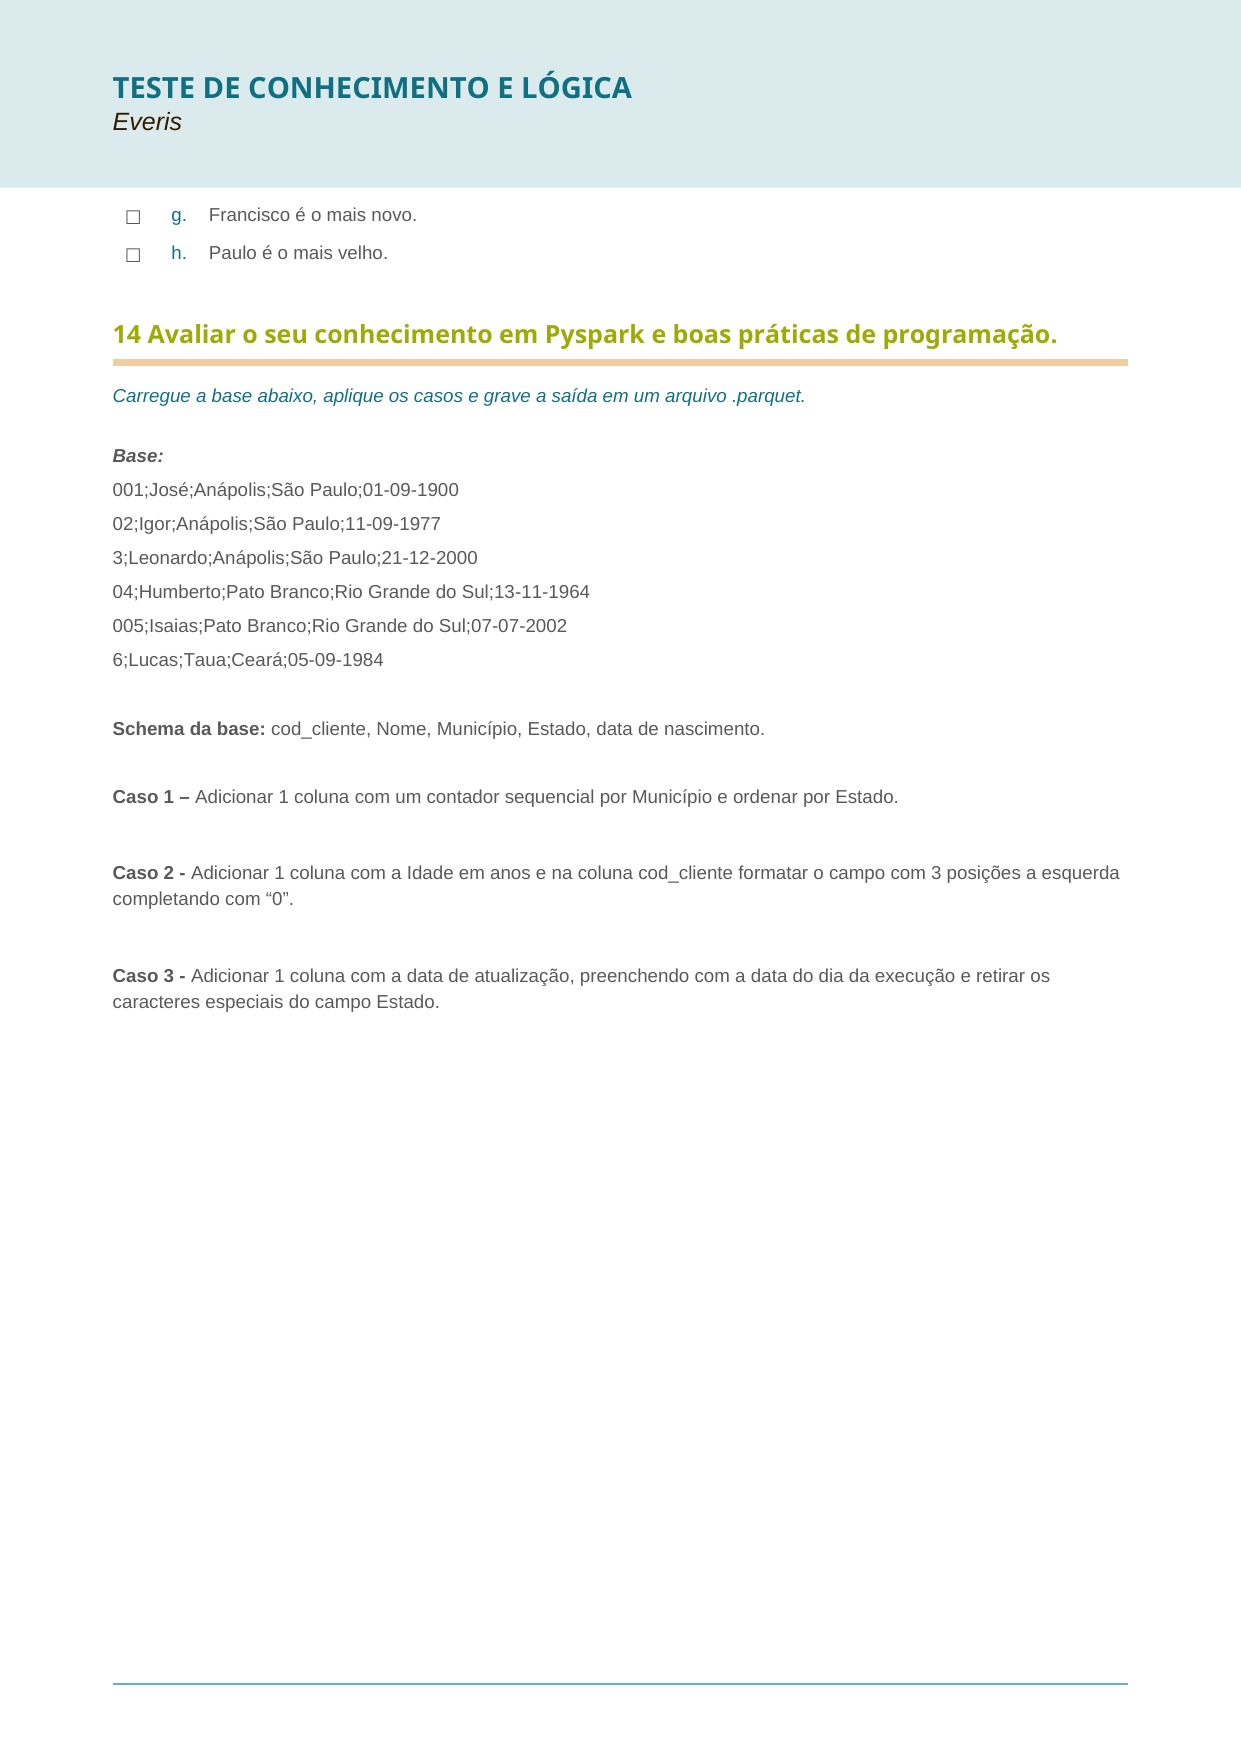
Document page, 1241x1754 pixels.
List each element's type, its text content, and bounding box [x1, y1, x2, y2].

text Base: [112, 445, 1128, 466]
text 3;Leonardo;Anápolis;São Paulo;21-12-2000 [112, 547, 1128, 569]
subtitle 14 Avaliar o seu conhecimento em Pyspark e boas práticas de programação. [112, 317, 1128, 366]
text 04;Humberto;Pato Branco;Rio Grande do Sul;13-11-1964 [112, 581, 1128, 603]
text 6;Lucas;Taua;Ceará;05-09-1984 [112, 649, 1128, 671]
text Caso 1 – Adicionar 1 coluna com um contador sequencial por Município e ordenar por Estado. [112, 786, 1128, 807]
text Caso 2 - Adicionar 1 coluna com a Idade em anos e na coluna cod_cliente formatar o campo com 3 posições a esquerda completando com “0”. [112, 862, 1128, 909]
table_cell Francisco é o mais novo. [159, 204, 1131, 242]
text 001;José;Anápolis;São Paulo;01-09-1900 [112, 479, 1128, 501]
text Carregue a base abaixo, aplique os casos e grave a saída em um arquivo .parquet. [112, 385, 1128, 407]
text Caso 3 - Adicionar 1 coluna com a data de atualização, preenchendo com a data do dia da execução e retirar os caracteres especiais do campo Estado. [112, 965, 1128, 1012]
text Schema da base: cod_cliente, Nome, Município, Estado, data de nascimento. [112, 717, 1128, 739]
text 02;Igor;Anápolis;São Paulo;11-09-1977 [112, 513, 1128, 534]
text 005;Isaias;Pato Branco;Rio Grande do Sul;07-07-2002 [112, 615, 1128, 637]
table_cell Paulo é o mais velho. [159, 242, 1131, 279]
